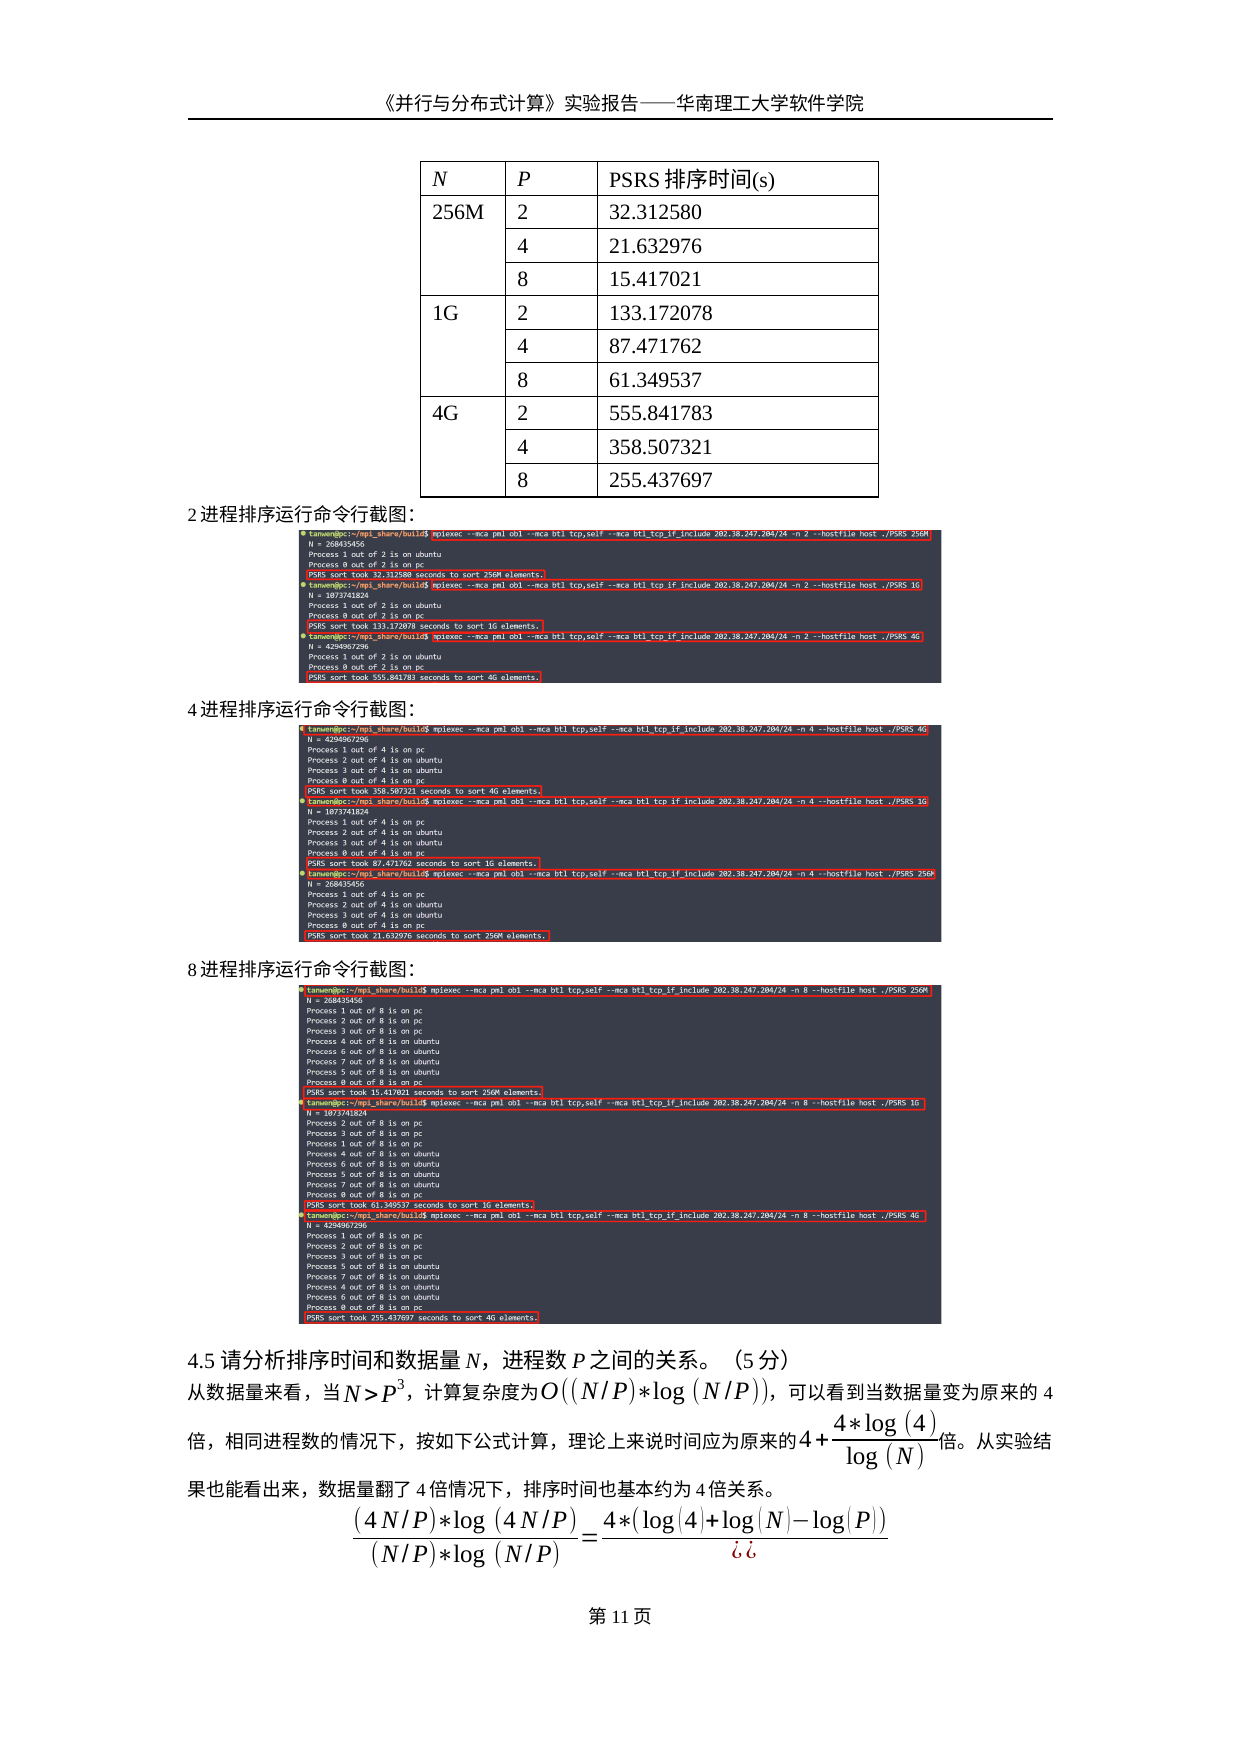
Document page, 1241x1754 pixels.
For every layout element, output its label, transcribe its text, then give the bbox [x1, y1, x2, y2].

table_cell 61.349537 [598, 363, 878, 396]
table_cell 32.312580 [598, 196, 878, 228]
table_cell 2 [506, 296, 597, 329]
table_cell 2 [506, 397, 597, 429]
text 4.5 请分析排序时间和数据量N，进程数P之间的关系。（5分） [187, 1342, 1053, 1375]
table_cell 4 [506, 430, 597, 463]
text 4进程排序运行命令行截图： [187, 692, 1053, 725]
table_cell 4 [506, 229, 597, 262]
table_cell 8 [506, 363, 597, 396]
picture [298, 985, 942, 1324]
table_header PSRS排序时间(s) [598, 162, 878, 194]
picture [298, 530, 942, 683]
table_cell 4G [421, 397, 505, 496]
table_cell 255.437697 [598, 464, 878, 496]
table_cell 8 [506, 464, 597, 496]
table_cell 4 [506, 330, 597, 362]
table_cell 2 [506, 196, 597, 228]
table_cell 256M [421, 196, 505, 295]
text 8进程排序运行命令行截图： [187, 952, 1053, 985]
table_cell 87.471762 [598, 330, 878, 362]
table_cell 8 [506, 263, 597, 295]
table_cell 15.417021 [598, 263, 878, 295]
table_cell 555.841783 [598, 397, 878, 429]
table_cell 1G [421, 296, 505, 396]
table_header P [506, 162, 597, 194]
text 从数据量来看，当，计算复杂度为，可以看到当数据量变为原来的4倍，相同进程数的情况下，按如下公式计算，理论上来说时间应为原来的倍。从实验结果也能看出来，数据量翻了4倍情况下，排序时间也基本约为4倍关系。 [187, 1375, 1053, 1505]
table_cell 21.632976 [598, 229, 878, 262]
table_cell 133.172078 [598, 296, 878, 329]
picture [298, 725, 942, 942]
text 2进程排序运行命令行截图： [187, 497, 1053, 530]
table_header N [421, 162, 505, 194]
table_cell 358.507321 [598, 430, 878, 463]
